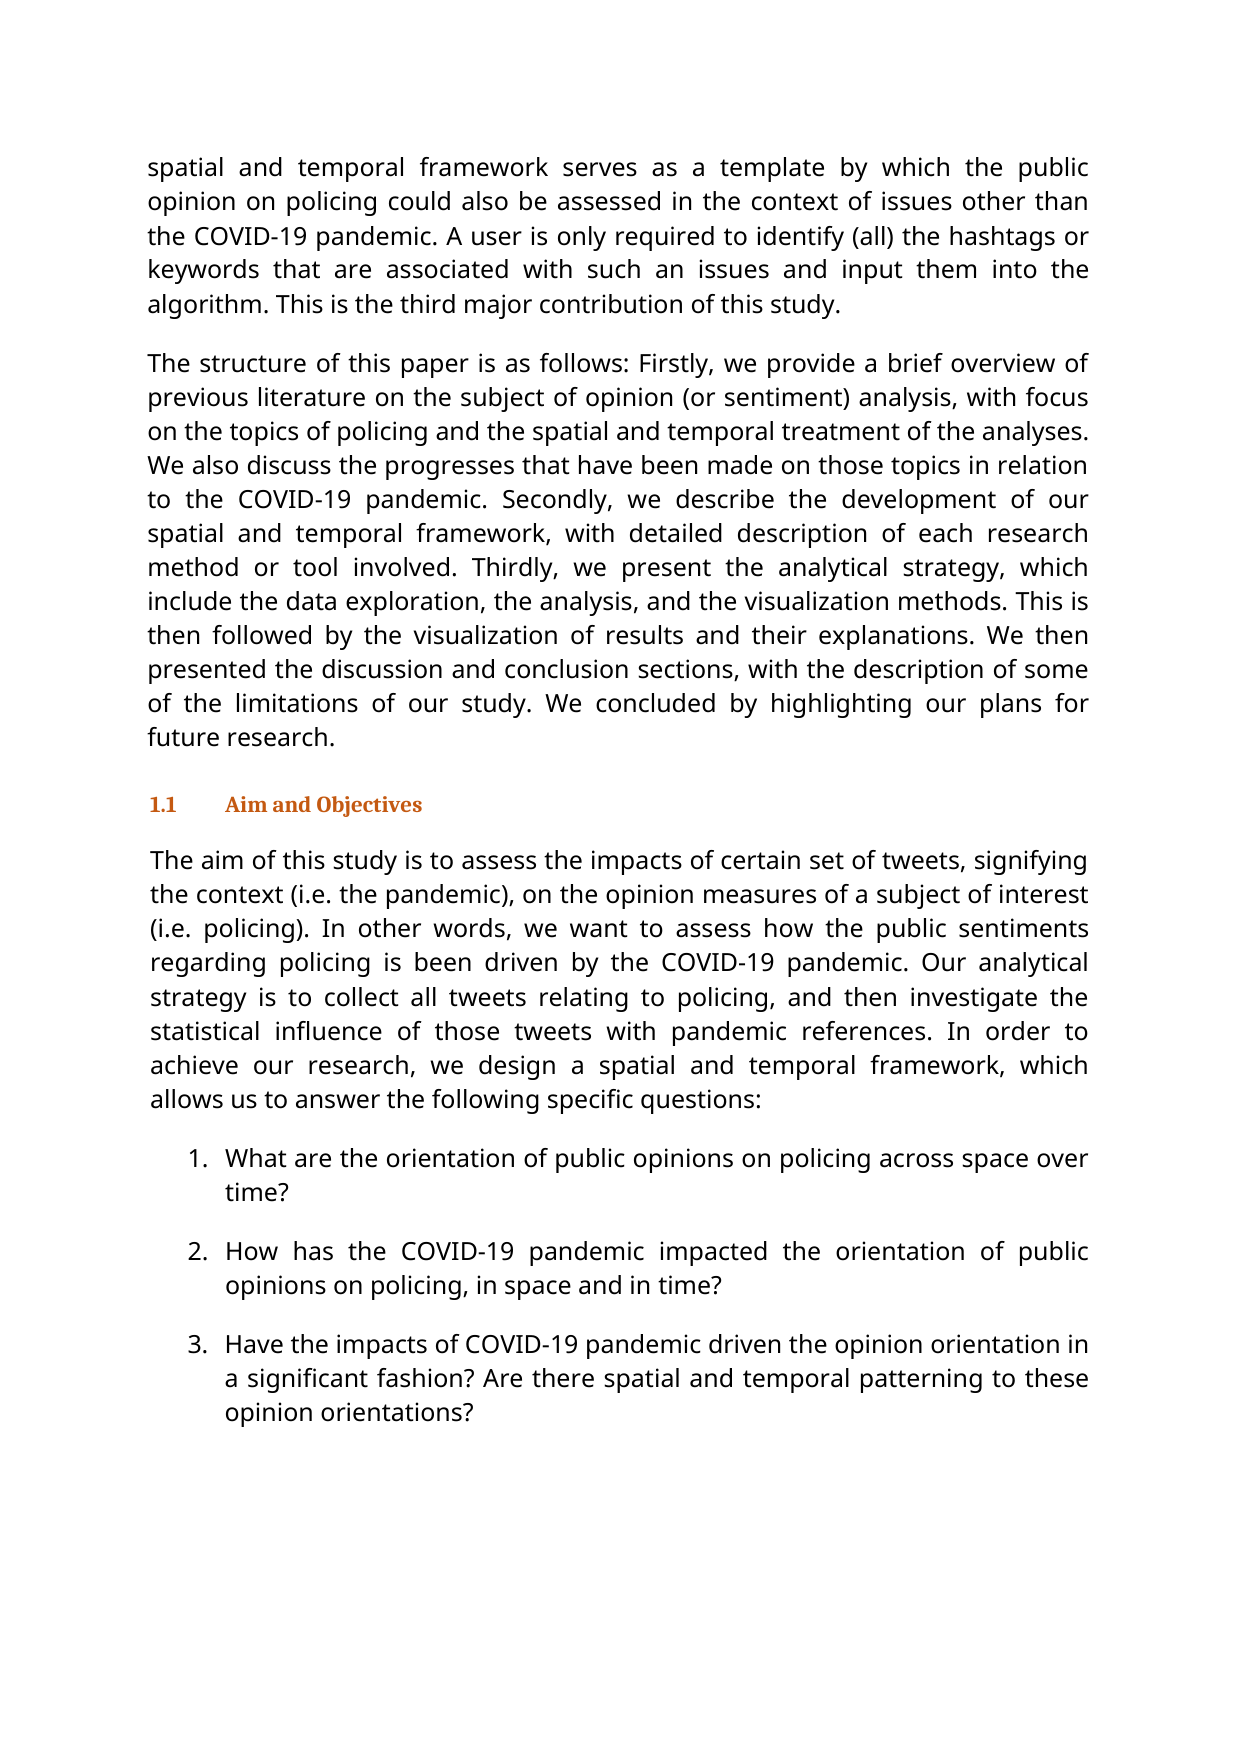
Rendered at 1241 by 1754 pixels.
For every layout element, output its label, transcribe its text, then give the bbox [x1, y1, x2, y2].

text The structure of this paper is as follows: Firstly, we provide a brief overview of previous literature on the subject of opinion (or sentiment) analysis, with focus on the topics of policing and the spatial and temporal treatment of the analyses. We also discuss the progresses that have been made on those topics in relation to the COVID-19 pandemic. Secondly, we describe the development of our spatial and temporal framework, with detailed description of each research method or tool involved. Thirdly, we present the analytical strategy, which include the data exploration, the analysis, and the visualization methods. This is then followed by the visualization of results and their explanations. We then presented the discussion and conclusion sections, with the description of some of the limitations of our study. We concluded by highlighting our plans for future research. [147, 345, 1090, 754]
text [147, 150, 1090, 320]
text The aim of this study is to assess the impacts of certain set of tweets, signifying the context (i.e. the pandemic), on the opinion measures of a subject of interest (i.e. policing). In other words, we want to assess how the public sentiments regarding policing is been driven by the COVID-19 pandemic. Our analytical strategy is to collect all tweets relating to policing, and then investigate the statistical influence of those tweets with pandemic references. In order to achieve our research, we design a spatial and temporal framework, which allows us to answer the following specific questions: [150, 843, 1090, 1115]
list How has the COVID-19 pandemic impacted the orientation of public opinions on policing, in space and in time? [187, 1233, 1090, 1302]
text 1.1 Aim and Objectives [150, 792, 1090, 818]
list What are the orientation of public opinions on policing across space over time? [187, 1140, 1090, 1208]
list Have the impacts of COVID-19 pandemic driven the opinion orientation in a significant fashion? Are there spatial and temporal patterning to these opinion orientations? [187, 1327, 1090, 1429]
